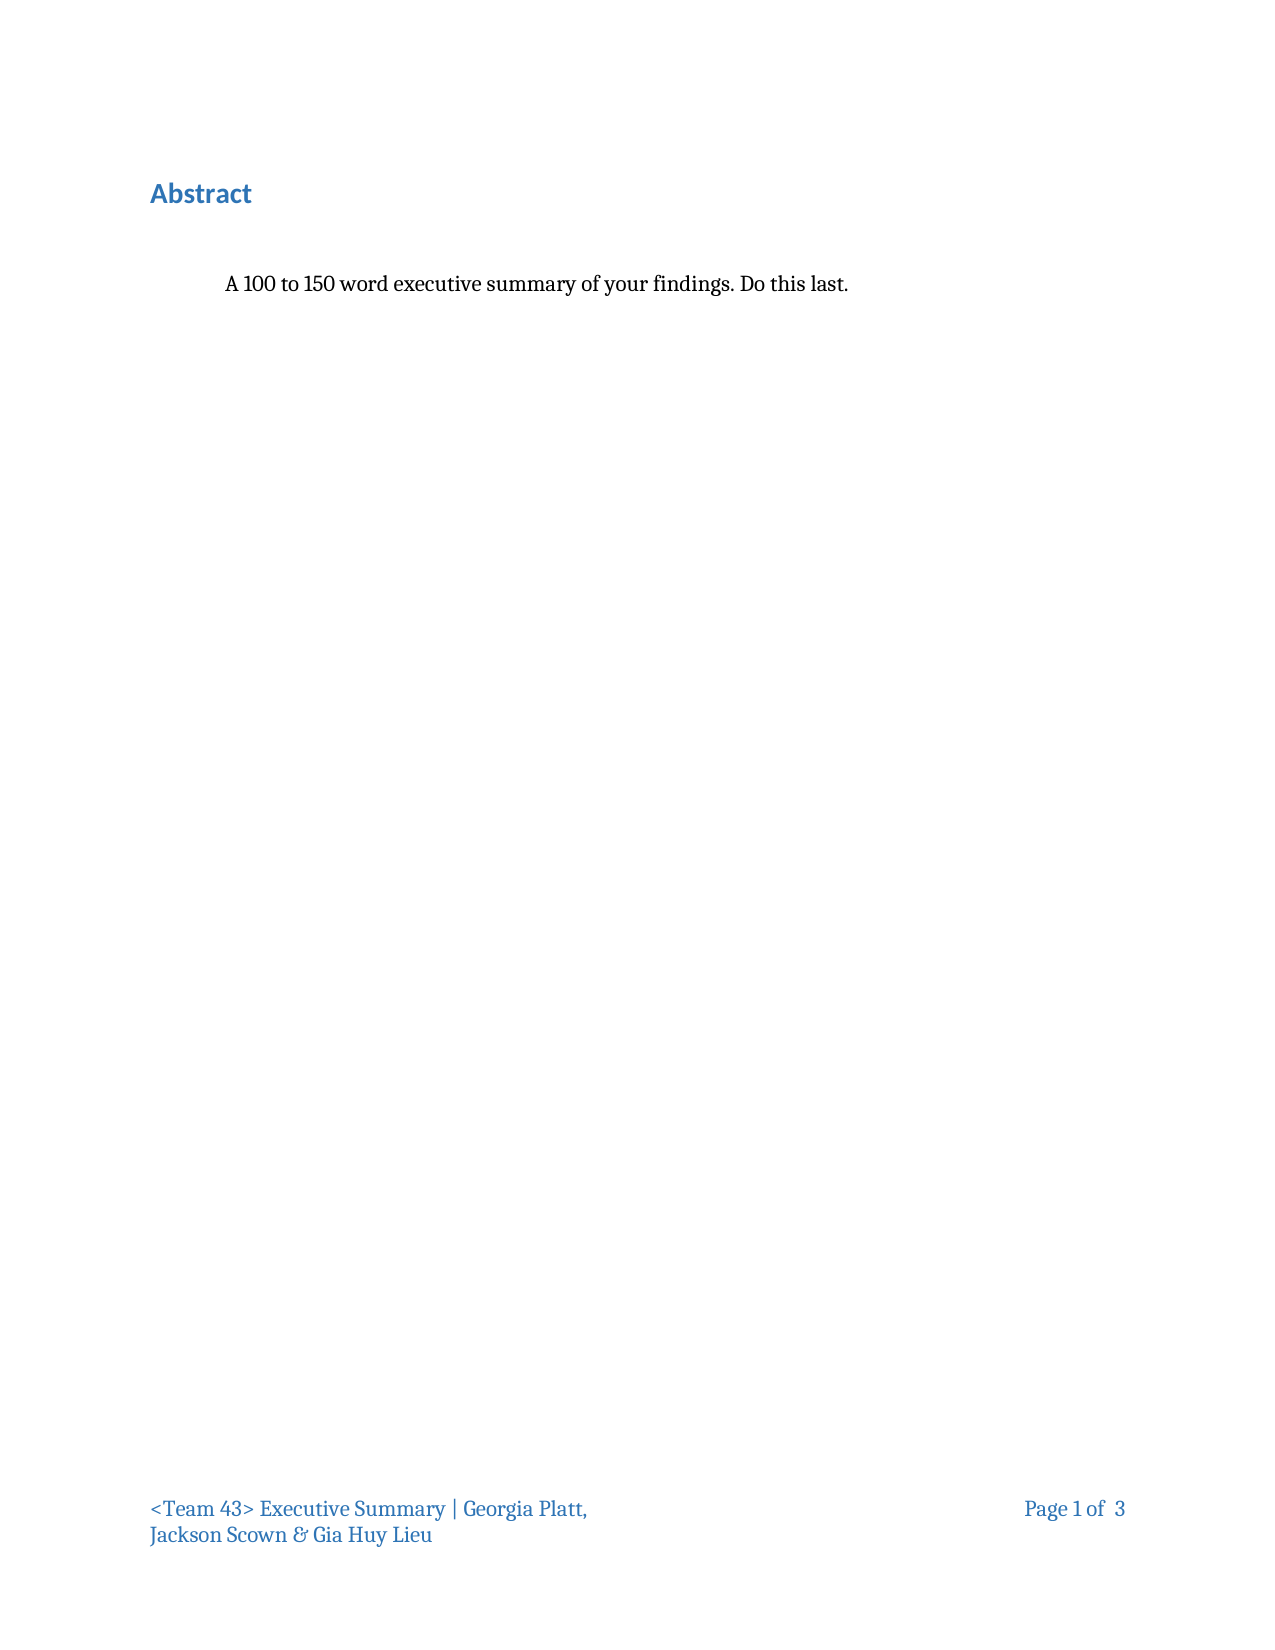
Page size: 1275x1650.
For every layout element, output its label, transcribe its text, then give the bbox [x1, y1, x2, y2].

text A 100 to 150 word executive summary of your findings. Do this last. [225, 271, 1125, 298]
